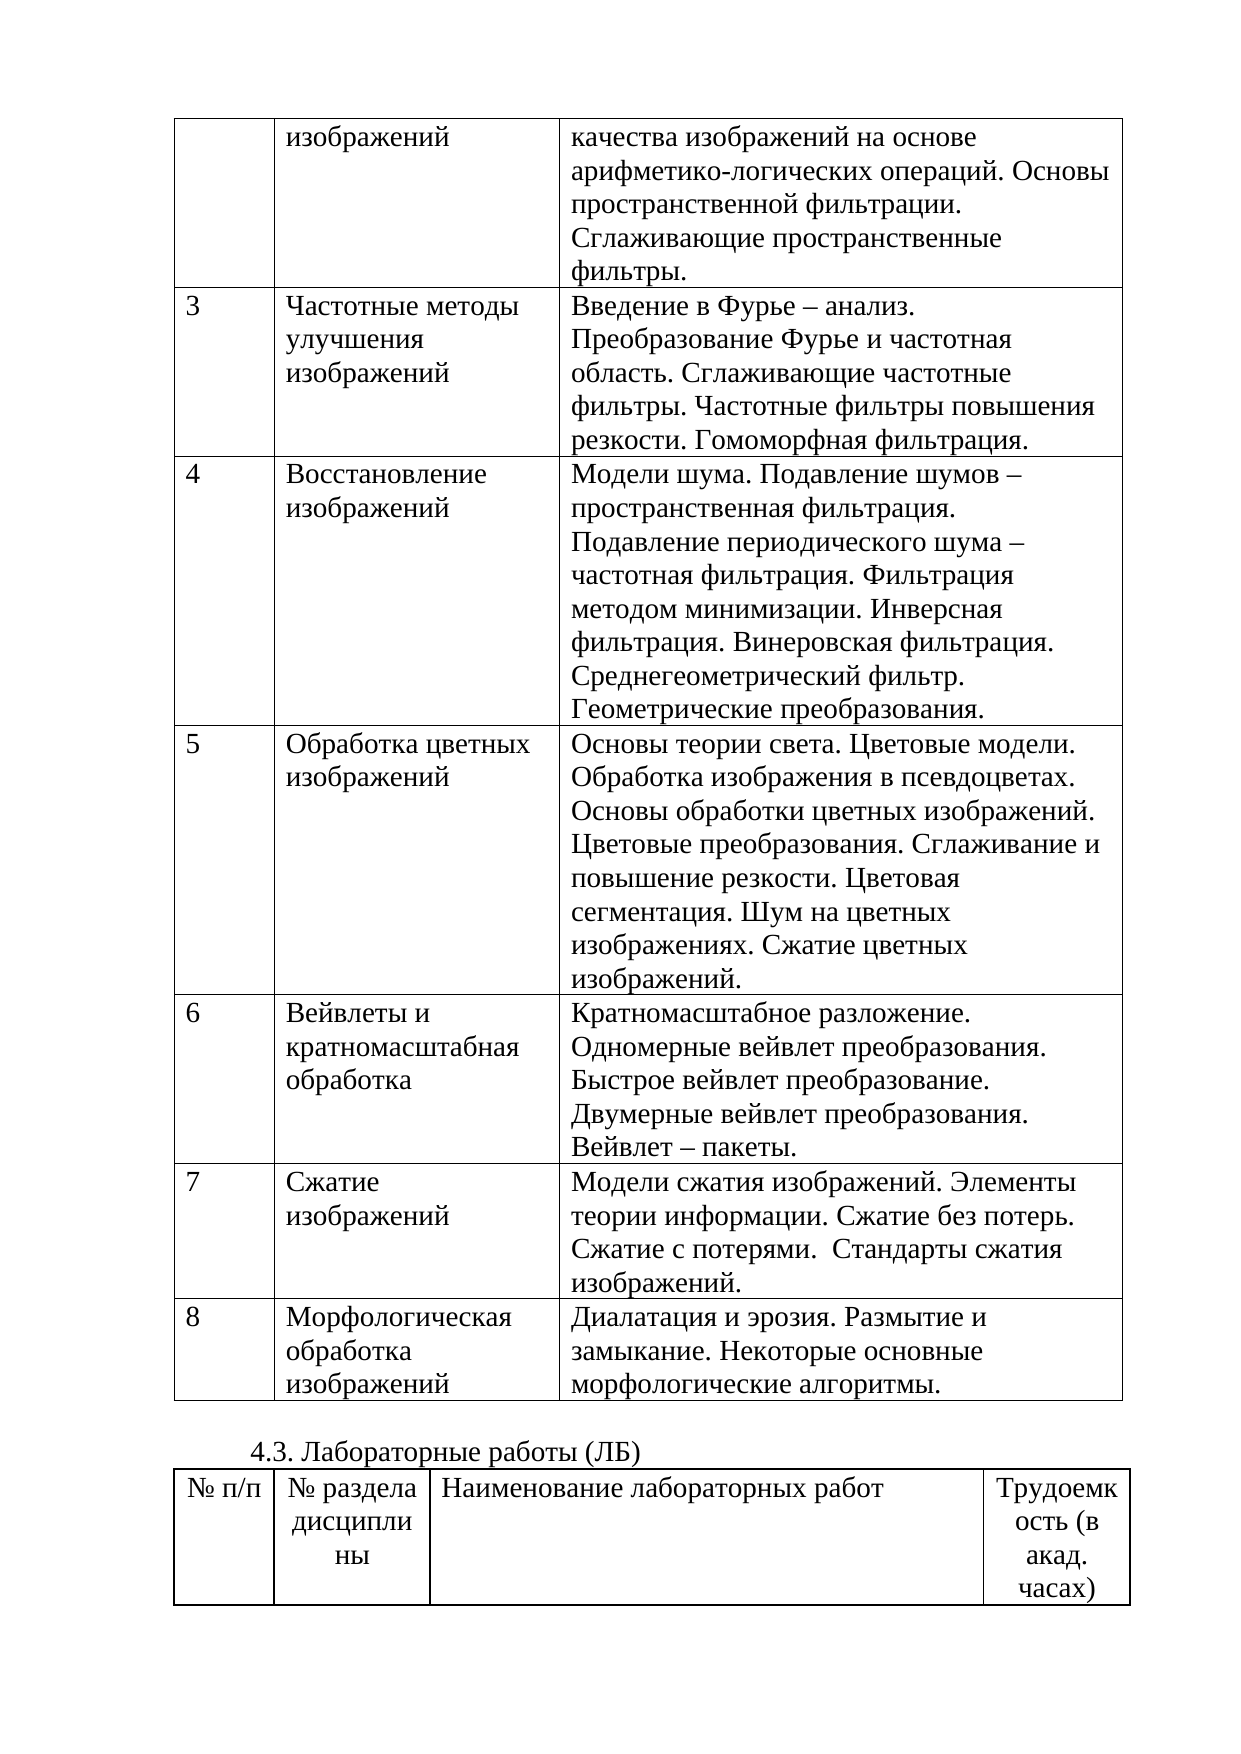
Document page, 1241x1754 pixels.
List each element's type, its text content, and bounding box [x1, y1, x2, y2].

table_cell Вейвлеты и кратномасштабная обработка [275, 995, 559, 1163]
table_header № раздела дисциплины [275, 1470, 429, 1604]
table_cell Восстановление изображений [275, 457, 559, 725]
table_cell Частотные методы улучшения изображений [275, 288, 559, 456]
table_cell Морфологическая обработка изображений [275, 1299, 559, 1400]
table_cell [560, 119, 1122, 287]
table_cell 5 [175, 726, 274, 994]
table_cell Сжатие изображений [275, 1164, 559, 1298]
table_cell 7 [175, 1164, 274, 1298]
text 4.3. Лабораторные работы (ЛБ) [177, 1434, 1152, 1468]
table_cell Обработка цветных изображений [275, 726, 559, 994]
table_cell Модели шума. Подавление шумов – пространственная фильтрация. Подавление периодического шума – частотная фильтрация. Фильтрация методом минимизации. Инверсная фильтрация. Винеровская фильтрация. Среднегеометрический фильтр. Геометрические преобразования. [560, 457, 1122, 725]
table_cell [275, 119, 559, 287]
table_header № п/п [175, 1470, 273, 1604]
table_header Наименование лабораторных работ [431, 1470, 983, 1604]
table_cell Модели сжатия изображений. Элементы теории информации. Сжатие без потерь. Сжатие с потерями. Стандарты сжатия изображений. [560, 1164, 1122, 1298]
table_cell Основы теории света. Цветовые модели. Обработка изображения в псевдоцветах. Основы обработки цветных изображений. Цветовые преобразования. Сглаживание и повышение резкости. Цветовая сегментация. Шум на цветных изображениях. Сжатие цветных изображений. [560, 726, 1122, 994]
table_cell Диалатация и эрозия. Размытие и замыкание. Некоторые основные морфологические алгоритмы. [560, 1299, 1122, 1400]
table_header Трудоемкость (в акад. часах) [984, 1470, 1129, 1604]
table_cell 2 [175, 119, 274, 287]
table_cell 8 [175, 1299, 274, 1400]
table_cell 3 [175, 288, 274, 456]
table_cell Введение в Фурье – анализ. Преобразование Фурье и частотная область. Сглаживающие частотные фильтры. Частотные фильтры повышения резкости. Гомоморфная фильтрация. [560, 288, 1122, 456]
table_cell 4 [175, 457, 274, 725]
table_cell Кратномасштабное разложение. Одномерные вейвлет преобразования. Быстрое вейвлет преобразование. Двумерные вейвлет преобразования. Вейвлет – пакеты. [560, 995, 1122, 1163]
table_cell 6 [175, 995, 274, 1163]
